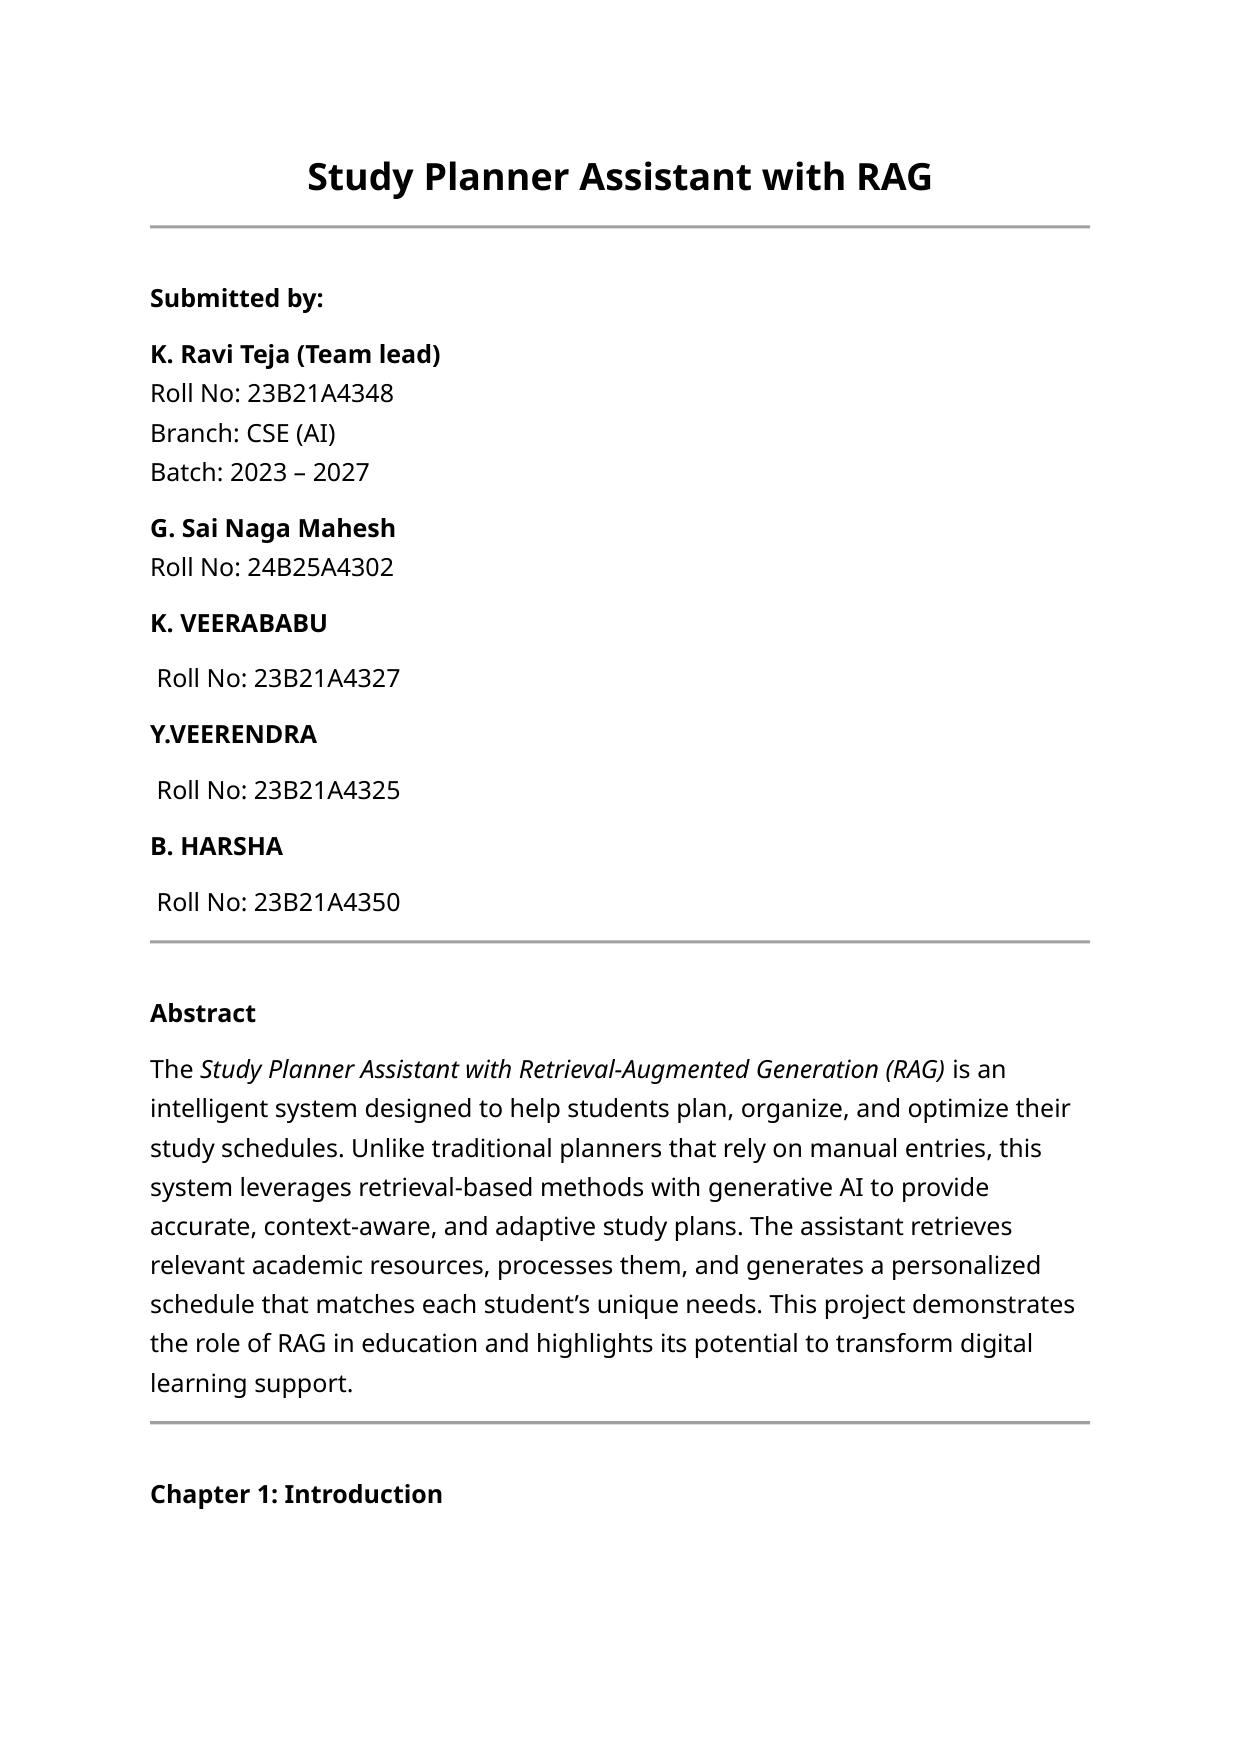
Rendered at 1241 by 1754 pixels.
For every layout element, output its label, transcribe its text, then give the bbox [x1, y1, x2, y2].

text Roll No: 23B21A4325 [150, 773, 1090, 807]
text Roll No: 23B21A4327 [150, 661, 1090, 695]
text Abstract [150, 996, 1090, 1030]
text Submitted by: [150, 281, 1090, 315]
text Study Planner Assistant with RAG [150, 150, 1090, 201]
text K. VEERABABU [150, 605, 1090, 639]
text Chapter 1: Introduction [150, 1477, 1090, 1511]
text B. HARSHA [150, 829, 1090, 863]
text Roll No: 23B21A4350 [150, 884, 1090, 918]
text The Study Planner Assistant with Retrieval-Augmented Generation (RAG) is an intelligent system designed to help students plan, organize, and optimize their study schedules. Unlike traditional planners that rely on manual entries, this system leverages retrieval-based methods with generative AI to provide accurate, context-aware, and adaptive study plans. The assistant retrieves relevant academic resources, processes them, and generates a personalized schedule that matches each student’s unique needs. This project demonstrates the role of RAG in education and highlights its potential to transform digital learning support. [150, 1052, 1090, 1399]
text K. Ravi Teja (Team lead) Roll No: 23B21A4348 Branch: CSE (AI) Batch: 2023 – 2027 [150, 337, 1090, 488]
text Y.VEERENDRA [150, 717, 1090, 751]
text G. Sai Naga Mahesh Roll No: 24B25A4302 [150, 510, 1090, 583]
